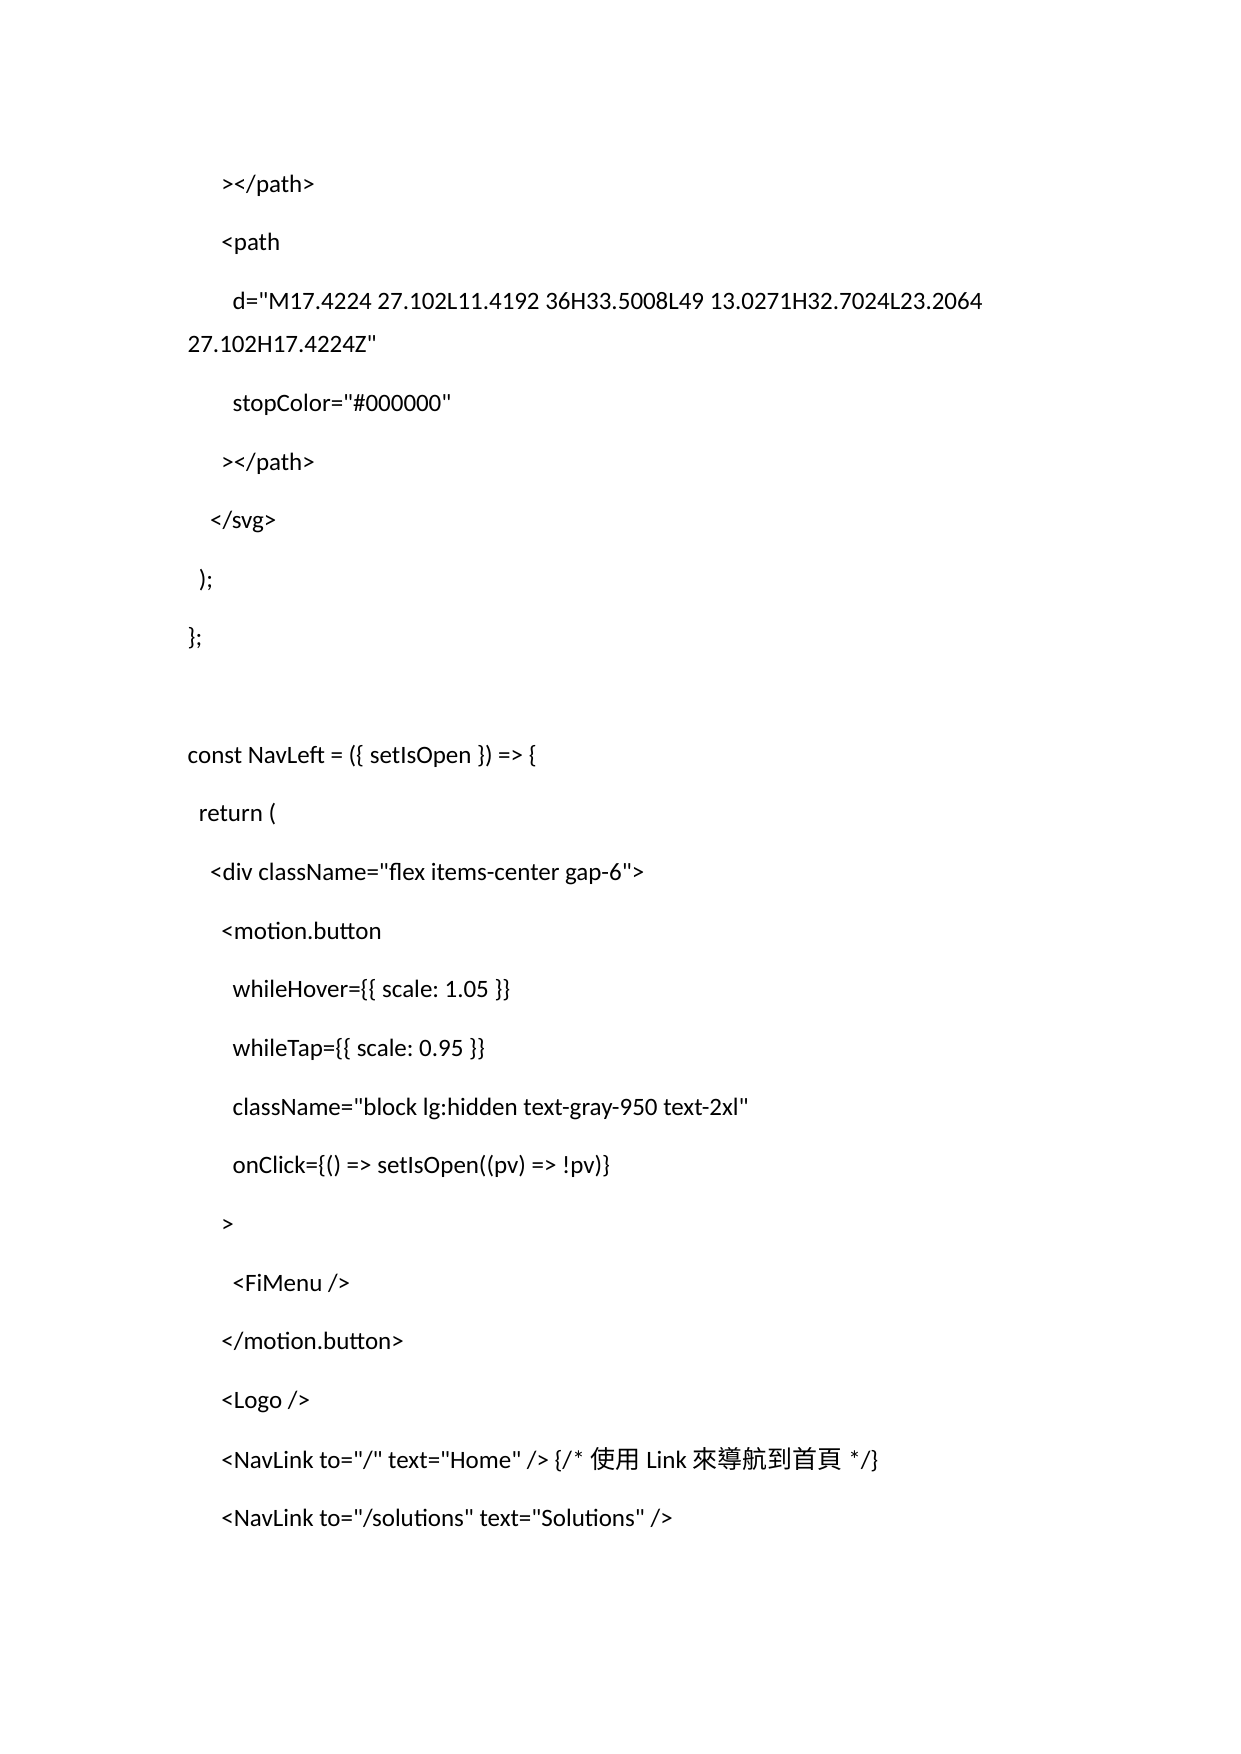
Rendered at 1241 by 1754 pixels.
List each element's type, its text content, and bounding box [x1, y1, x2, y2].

text <Logo /> [187, 1381, 1053, 1418]
text <motion.button [187, 911, 1053, 949]
text </svg> [187, 501, 1053, 538]
text <NavLink to="/" text="Home" /> {/* 使用 Link 來導航到首頁 */} [187, 1439, 1053, 1477]
text <FiMenu /> [187, 1263, 1053, 1301]
text <NavLink to="/solutions" text="Solutions" /> [187, 1499, 1053, 1536]
text ></path> [187, 442, 1053, 480]
text whileTap={{ scale: 0.95 }} [187, 1029, 1053, 1066]
text }; [187, 618, 1053, 656]
text return ( [187, 794, 1053, 832]
text const NavLeft = ({ setIsOpen }) => { [187, 735, 1053, 773]
text <path [187, 223, 1053, 261]
text <div className="flex items-center gap-6"> [187, 853, 1053, 890]
text whileHover={{ scale: 1.05 }} [187, 970, 1053, 1007]
text className="block lg:hidden text-gray-950 text-2xl" [187, 1087, 1053, 1125]
text ></path> [187, 164, 1053, 202]
text stopColor="#000000" [187, 383, 1053, 421]
text > [187, 1204, 1053, 1242]
text ); [187, 559, 1053, 597]
text d="M17.4224 27.102L11.4192 36H33.5008L49 13.0271H32.7024L23.2064 27.102H17.4224Z" [187, 282, 1053, 362]
text onClick={() => setIsOpen((pv) => !pv)} [187, 1146, 1053, 1183]
text </motion.button> [187, 1322, 1053, 1359]
